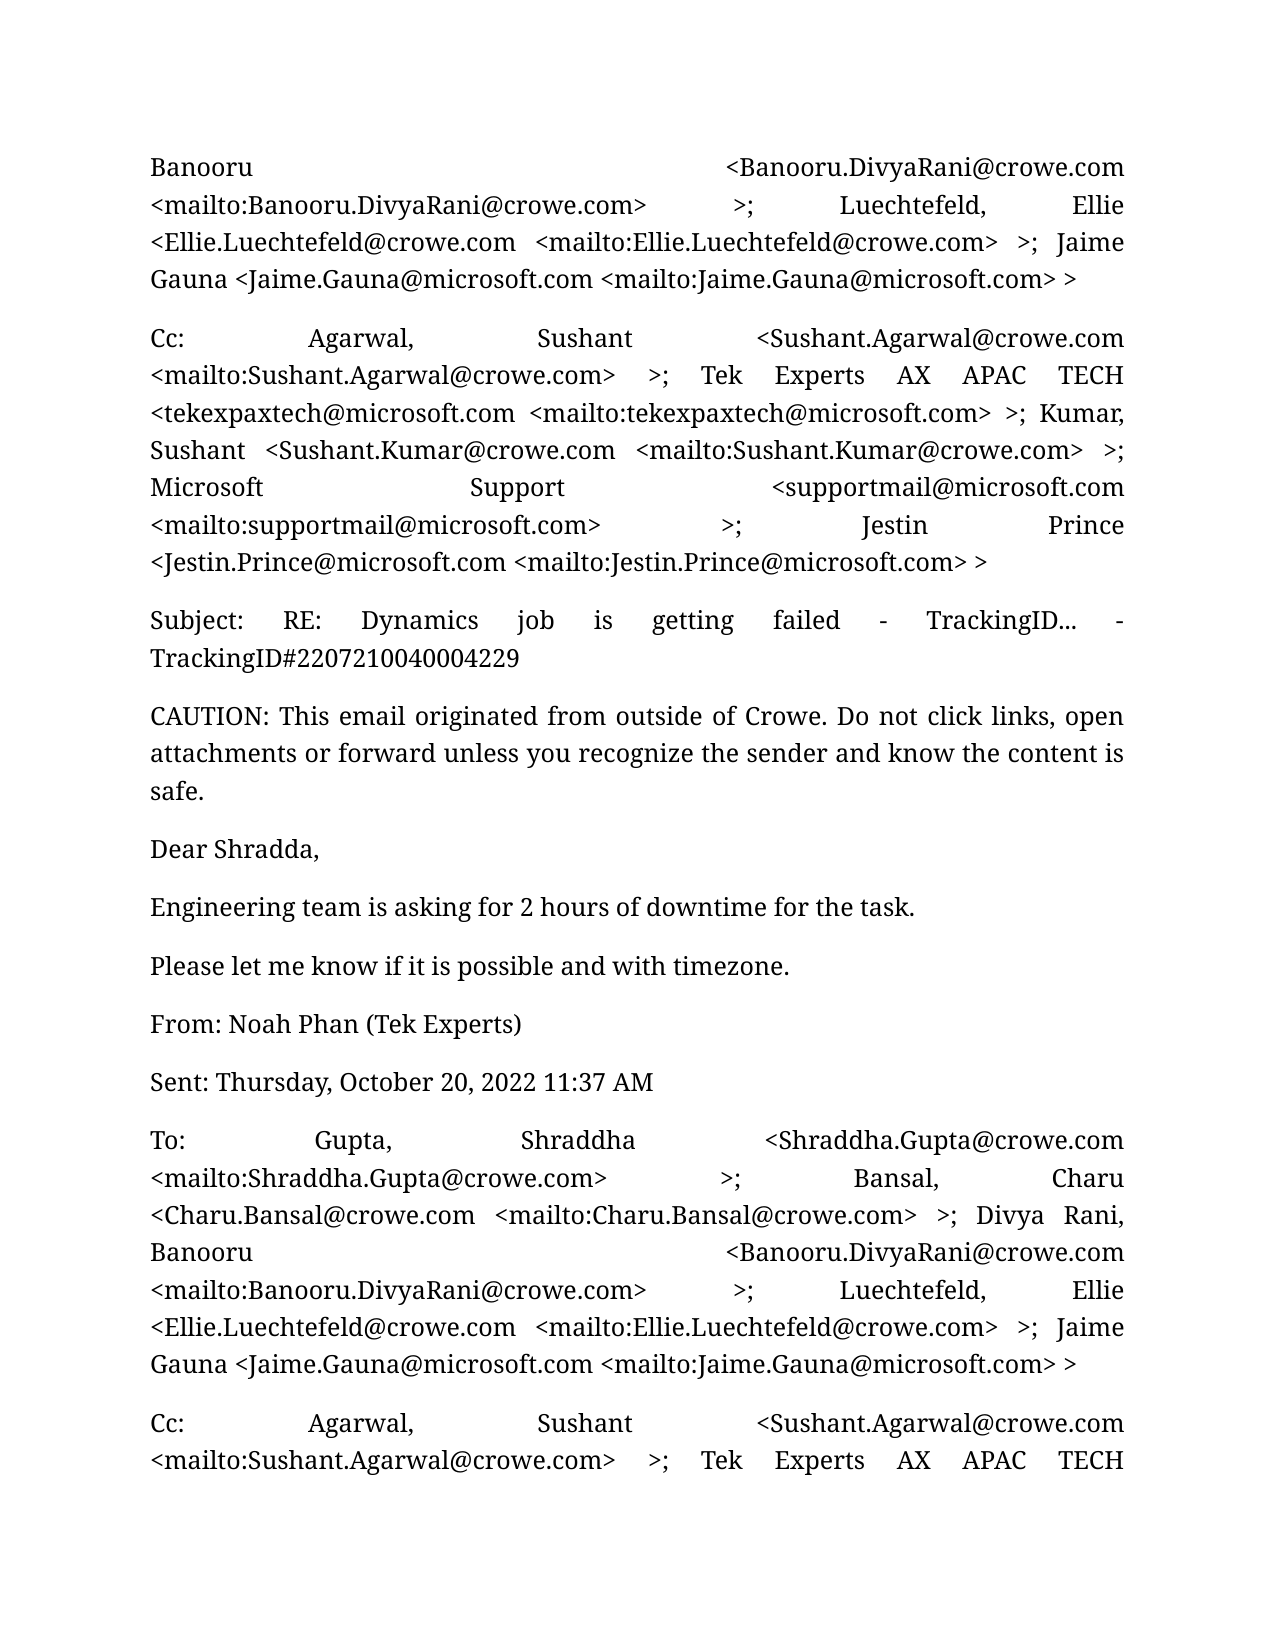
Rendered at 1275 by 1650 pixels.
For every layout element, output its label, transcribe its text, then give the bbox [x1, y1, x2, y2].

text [150, 1405, 1125, 1477]
text CAUTION: This email originated from outside of Crowe. Do not click links, open attachments or forward unless you recognize the sender and know the content is safe. [150, 699, 1125, 807]
text Engineering team is asking for 2 hours of downtime for the task. [150, 890, 1125, 924]
text Dear Shradda, [150, 832, 1125, 866]
text Sent: Thursday, October 20, 2022 11:37 AM [150, 1064, 1125, 1099]
text Subject: RE: Dynamics job is getting failed - TrackingID... - TrackingID#2207210040004229 [150, 603, 1125, 674]
text From: Noah Phan (Tek Experts) [150, 1006, 1125, 1040]
text Please let me know if it is possible and with timezone. [150, 948, 1125, 982]
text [150, 150, 1125, 296]
